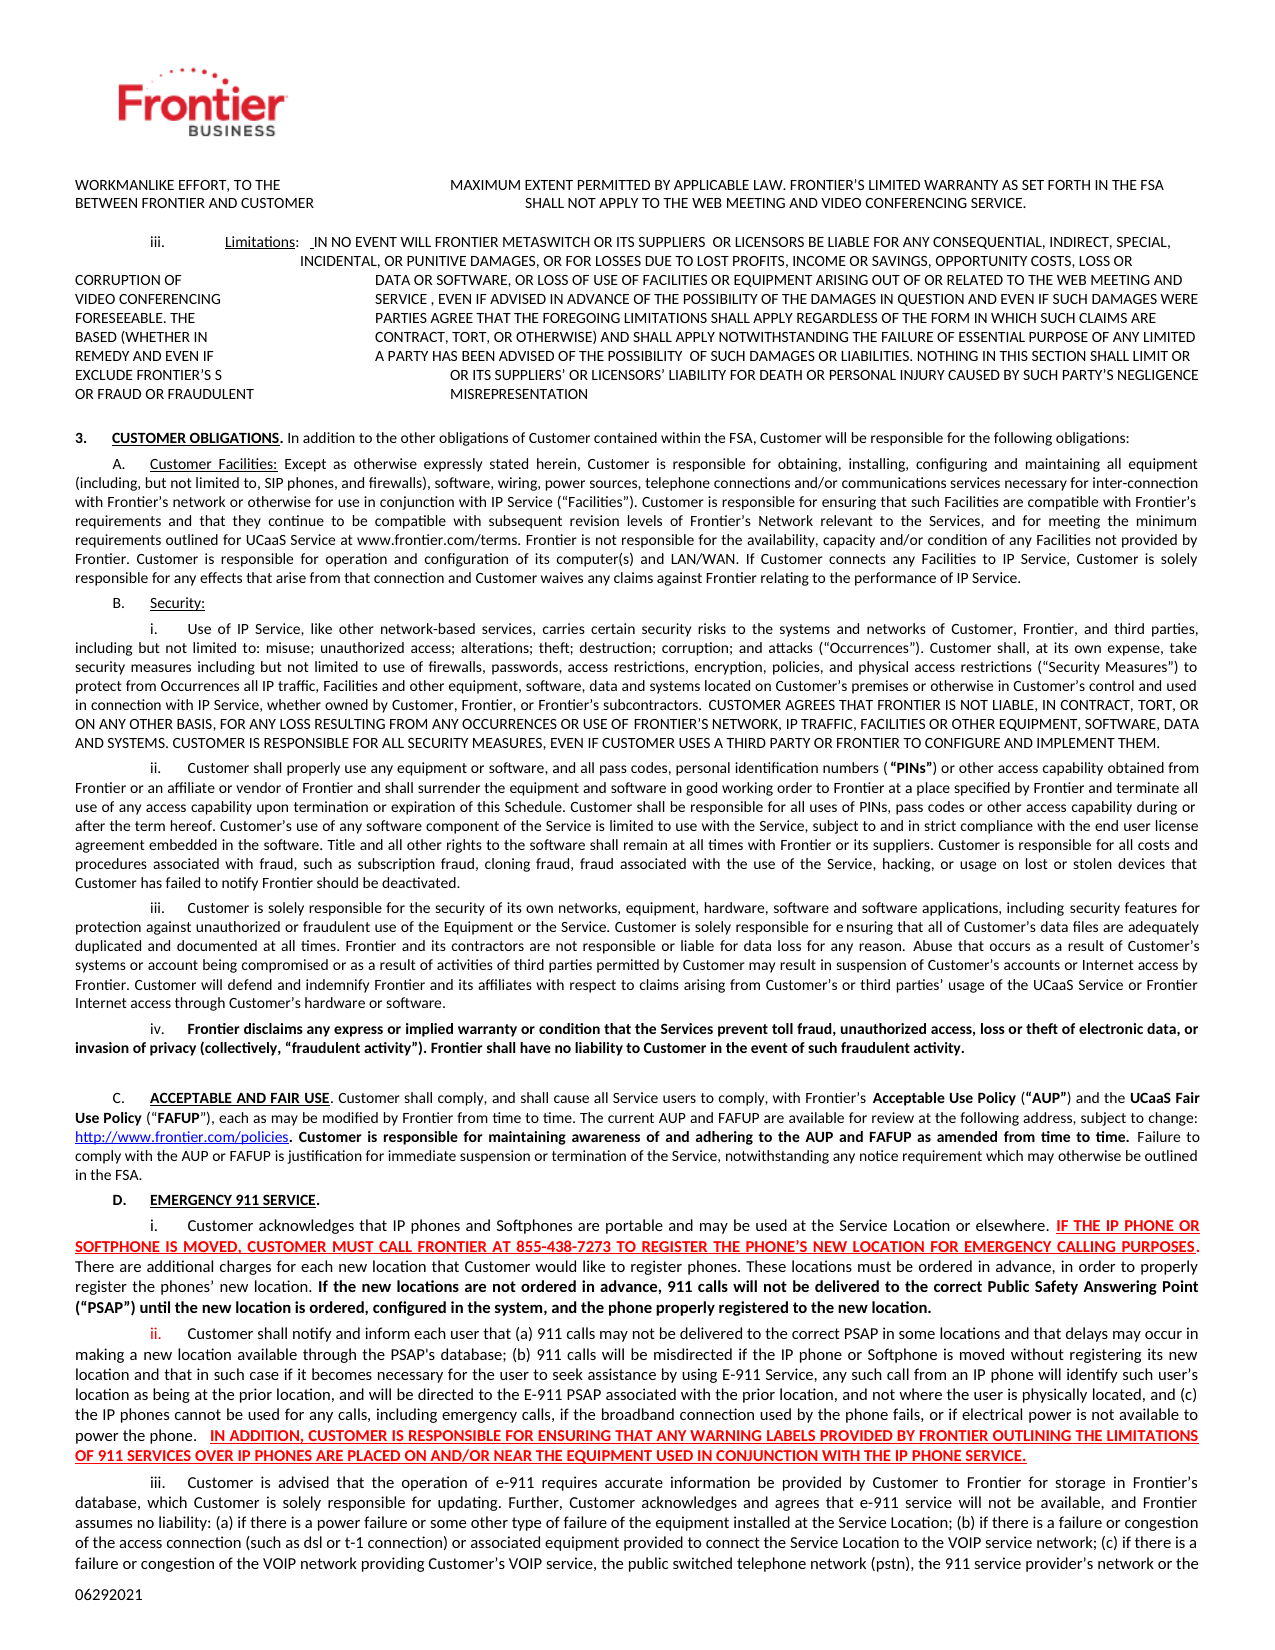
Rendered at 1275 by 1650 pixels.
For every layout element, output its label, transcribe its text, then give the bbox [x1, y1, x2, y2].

list Frontier disclaims any express or implied warranty or condition that the Services prevent toll fraud, unauthorized access, loss or theft of electronic data, or invasion of privacy (collectively, “fraudulent activity”). Frontier shall have no liability to Customer in the event of such fraudulent activity. [75, 1019, 1200, 1057]
list Use of IP Service, like other network-based services, carries certain security risks to the systems and networks of Customer, Frontier, and third parties, including but not limited to: misuse; unauthorized access; alterations; theft; destruction; corruption; and attacks (“Occurrences”). Customer shall, at its own expense, take security measures including but not limited to use of firewalls, passwords, access restrictions, encryption, policies, and physical access restrictions (“Security Measures”) to protect from Occurrences all IP traffic, Facilities and other equipment, software, data and systems located on Customer’s premises or otherwise in Customer’s control and used in connection with IP Service, whether owned by Customer, Frontier, or Frontier’s subcontractors. Customer agrees that FRONTIER is not liable, in contract, tort, or on any other basis, for any loss resulting from any occurrences or use of FRONTIER’S NETWORK, ip traffic, Facilities or other equipment, software, data and systems. Customer is responsible for all security measures, even if Customer uses a third party or FRONTIER to configure and implement them. [75, 619, 1200, 752]
list Emergency 911 Service. [75, 1190, 1200, 1209]
list Customer Facilities: Except as otherwise expressly stated herein, Customer is responsible for obtaining, installing, configuring and maintaining all equipment (including, but not limited to, SIP phones, and firewalls), software, wiring, power sources, telephone connections and/or communications services necessary for inter-connection with Frontier’s network or otherwise for use in conjunction with IP Service (“Facilities”). Customer is responsible for ensuring that such Facilities are compatible with Frontier’s requirements and that they continue to be compatible with subsequent revision levels of Frontier’s Network relevant to the Services, and for meeting the minimum requirements outlined for UCaaS Service at www.frontier.com/terms. Frontier is not responsible for the availability, capacity and/or condition of any Facilities not provided by Frontier. Customer is responsible for operation and configuration of its computer(s) and LAN/WAN. If Customer connects any Facilities to IP Service, Customer is solely responsible for any effects that arise from that connection and Customer waives any claims against Frontier relating to the performance of IP Service. [75, 454, 1200, 587]
list Customer is solely responsible for the security of its own networks, equipment, hardware, software and software applications, including security features for protection against unauthorized or fraudulent use of the Equipment or the Service. Customer is solely responsible for ensuring that all of Customer’s data files are adequately duplicated and documented at all times. Frontier and its contractors are not responsible or liable for data loss for any reason. Abuse that occurs as a result of Customer’s systems or account being compromised or as a result of activities of third parties permitted by Customer may result in suspension of Customer’s accounts or Internet access by Frontier. Customer will defend and indemnify Frontier and its affiliates with respect to claims arising from Customer’s or third parties’ usage of the UCaaS Service or Frontier Internet access through Customer’s hardware or software. [75, 898, 1200, 1013]
text iii. Limitations: IN NO EVENT WILL FRONTIER METASWITCH OR ITS SUPPLIERS OR LICENSORS BE LIABLE FOR ANY CONSEQUENTIAL, INDIRECT, SPECIAL, INCIDENTAL, OR PUNITIVE DAMAGES, OR FOR LOSSES DUE TO LOST PROFITS, INCOME OR SAVINGS, OPPORTUNITY COSTS, LOSS OR CORRUPTION OF DATA OR SOFTWARE, OR LOSS OF USE OF FACILITIES OR EQUIPMENT ARISING OUT OF OR RELATED TO THE Web Meeting and Video Conferencing Service , EVEN IF ADVISED IN ADVANCE OF THE POSSIBILITY OF THE DAMAGES IN QUESTION AND EVEN IF SUCH DAMAGES WERE FORESEEABLE. THE PARTIES AGREE THAT THE FOREGOING LIMITATIONS SHALL APPLY REGARDLESS OF THE FORM IN WHICH SUCH CLAIMS ARE BASED (WHETHER IN CONTRACT, TORT, OR OTHERWISE) AND SHALL APPLY NOTWITHSTANDING THE FAILURE OF ESSENTIAL PURPOSE OF ANY LIMITED REMEDY AND EVEN IF A PARTY HAS BEEN ADVISED OF THE POSSIBILITY OF SUCH DAMAGES OR LIABILITIES. NOTHING IN THIS SECTION SHALL LIMIT OR EXCLUDE FRONTIER’S S OR ITS SUPPLIERS’ OR LICENSORS’ LIABILITY FOR DEATH OR PERSONAL INJURY CAUSED BY SUCH PARTY’S NEGLIGENCE OR FRAUD OR FRAUDULENT MISREPRESENTATION [75, 232, 1200, 403]
picture [99, 51, 297, 140]
list Customer acknowledges that IP phones and Softphones are portable and may be used at the Service Location or elsewhere. If the IP phone or Softphone is moved, Customer must call Frontier at 855-438-7273 to register the phone’s new location for emergency calling purposes. There are additional charges for each new location that Customer would like to register phones. These locations must be ordered in advance, in order to properly register the phones’ new location. If the new locations are not ordered in advance, 911 calls will not be delivered to the correct Public Safety Answering Point (“PSAP”) until the new location is ordered, configured in the system, and the phone properly registered to the new location. [75, 1216, 1200, 1317]
list Customer shall notify and inform each user that (a) 911 calls may not be delivered to the correct PSAP in some locations and that delays may occur in making a new location available through the PSAP's database; (b) 911 calls will be misdirected if the IP phone or Softphone is moved without registering its new location and that in such case if it becomes necessary for the user to seek assistance by using E-911 Service, any such call from an IP phone will identify such user’s location as being at the prior location, and will be directed to the E-911 PSAP associated with the prior location, and not where the user is physically located, and (c) the IP phones cannot be used for any calls, including emergency calls, if the broadband connection used by the phone fails, or if electrical power is not available to power the phone. In addition, Customer is responsible for ensuring that any warning labels provided by Frontier outlining the limitations of 911 services over IP phones are placed on and/or near the equipment used in conjunction with the IP phone service. [75, 1323, 1200, 1466]
text 3. Customer Obligations. In addition to the other obligations of Customer contained within the FSA, Customer will be responsible for the following obligations: [75, 429, 1200, 448]
list Security: [75, 594, 1200, 613]
list Acceptable and Fair Use. Customer shall comply, and shall cause all Service users to comply, with Frontier’s Acceptable Use Policy (“AUP”) and the UCaaS Fair Use Policy (“FAFUP”), each as may be modified by Frontier from time to time. The current AUP and FAFUP are available for review at the following address, subject to change: http://www.frontier.com/policies. Customer is responsible for maintaining awareness of and adhering to the AUP and FAFUP as amended from time to time. Failure to comply with the AUP or FAFUP is justification for immediate suspension or termination of the Service, notwithstanding any notice requirement which may otherwise be outlined in the FSA. [75, 1089, 1200, 1184]
list Customer shall properly use any equipment or software, and all pass codes, personal identification numbers (“PINs”) or other access capability obtained from Frontier or an affiliate or vendor of Frontier and shall surrender the equipment and software in good working order to Frontier at a place specified by Frontier and terminate all use of any access capability upon termination or expiration of this Schedule. Customer shall be responsible for all uses of PINs, pass codes or other access capability during or after the term hereof. Customer’s use of any software component of the Service is limited to use with the Service, subject to and in strict compliance with the end user license agreement embedded in the software. Title and all other rights to the software shall remain at all times with Frontier or its suppliers. Customer is responsible for all costs and procedures associated with fraud, such as subscription fraud, cloning fraud, fraud associated with the use of the Service, hacking, or usage on lost or stolen devices that Customer has failed to notify Frontier should be deactivated. [75, 759, 1200, 892]
